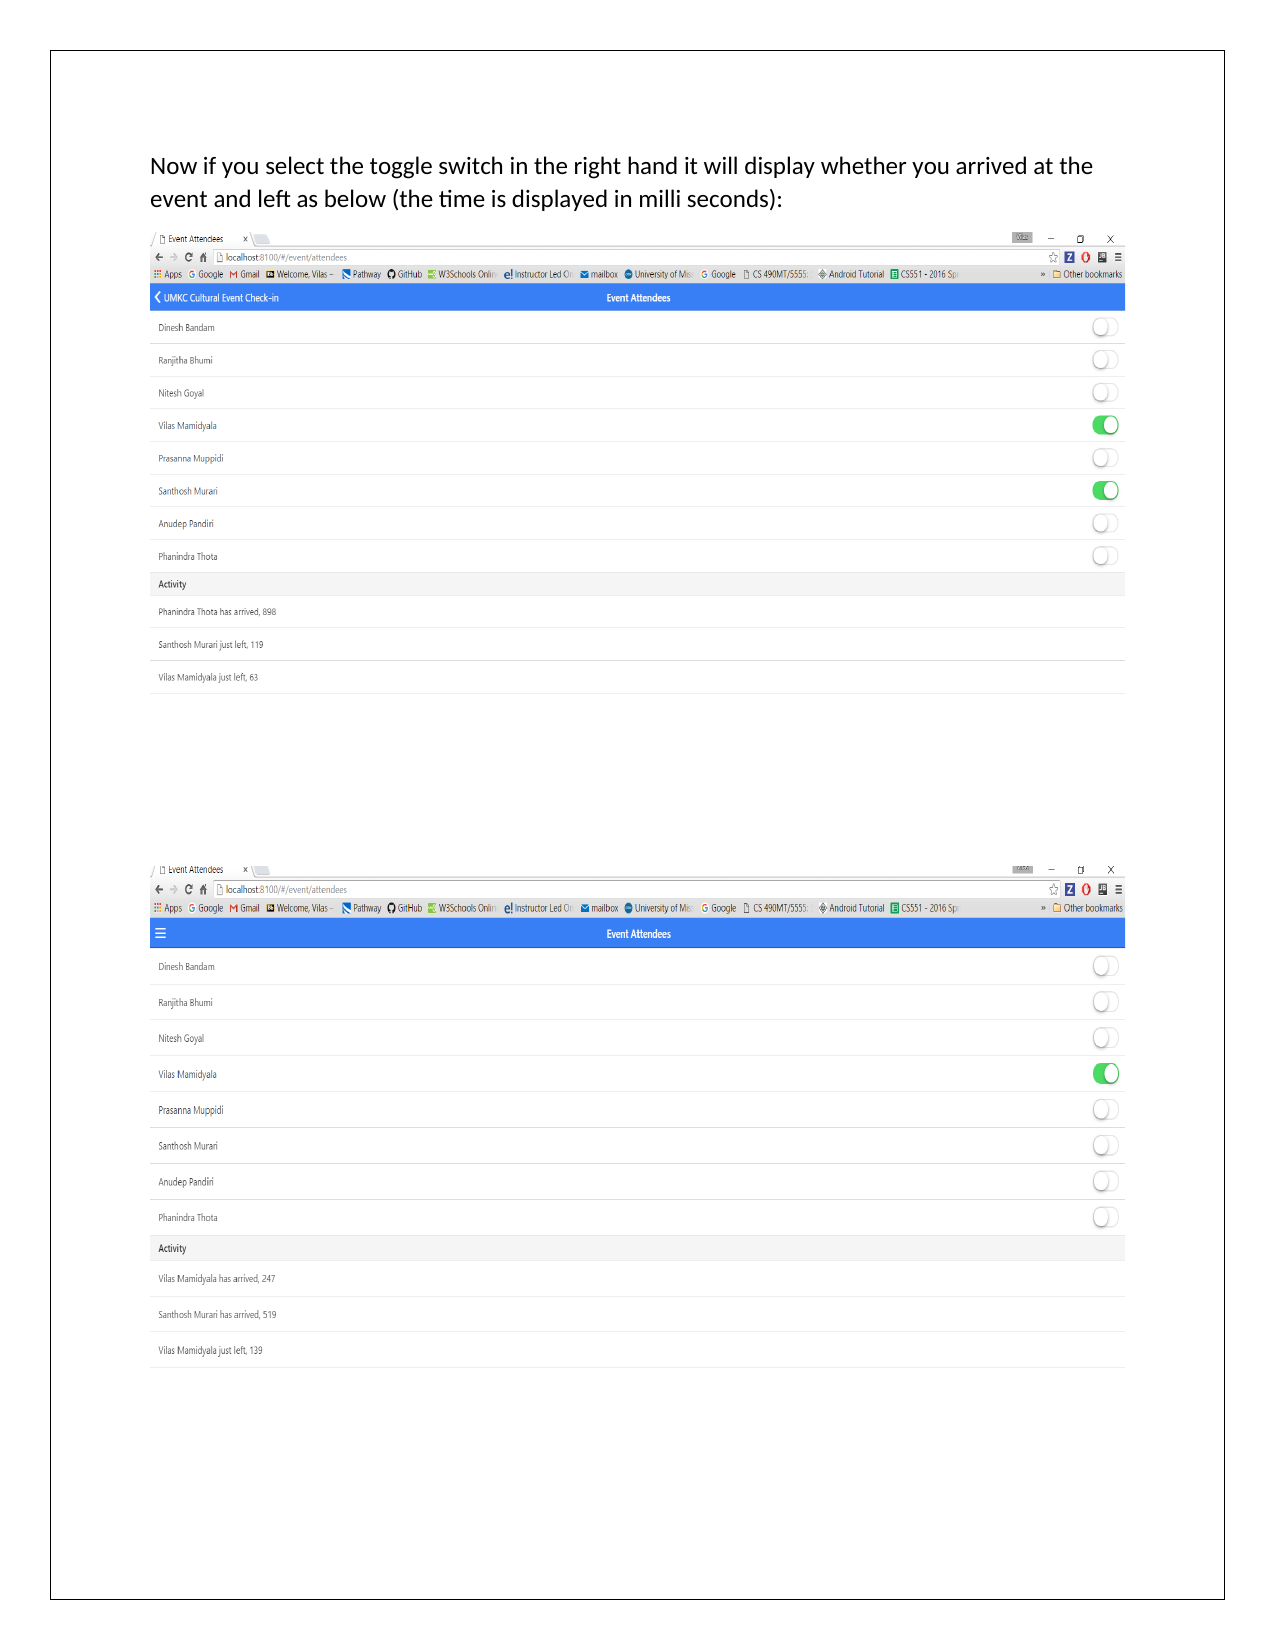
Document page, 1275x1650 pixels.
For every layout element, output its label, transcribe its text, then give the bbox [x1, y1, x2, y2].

text Now if you select the toggle switch in the right hand it will display whether you arrived at the event and left as below (the time is displayed in milli seconds): [150, 150, 1125, 213]
picture [150, 232, 1125, 798]
picture [150, 866, 1125, 1489]
